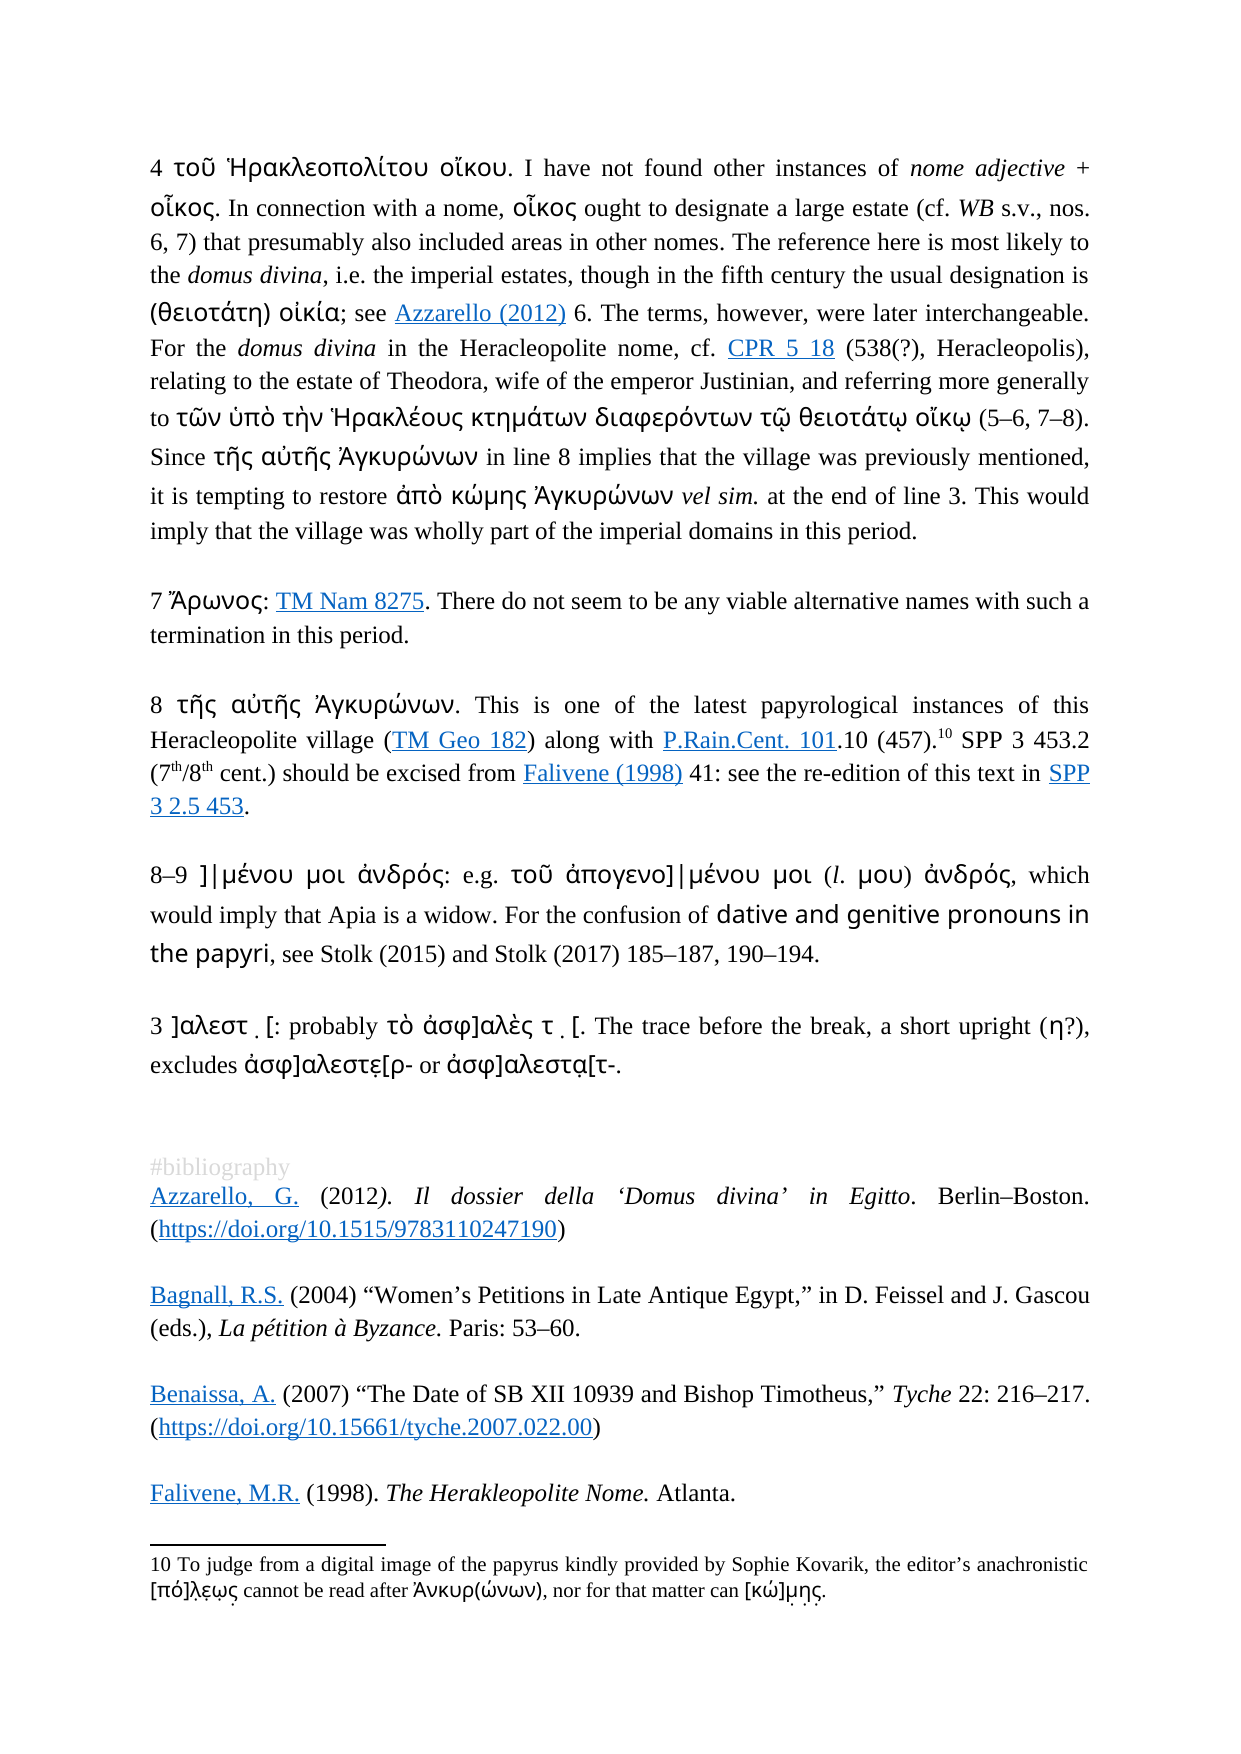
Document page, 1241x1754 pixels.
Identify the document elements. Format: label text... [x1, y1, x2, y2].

text 8–9 ]|μένου μοι ἀνδρός: e.g. τοῦ ἀπογενο]|μένου μοι (l. μου) ἀνδρός, which would imply that Apia is a widow. For the confusion of dative and genitive pronouns in the papyri, see Stolk (2015) and Stolk (2017) 185–187, 190–194. [150, 857, 1090, 969]
text 8 τῆς αὐτῆς Ἀγκυρώνων. This is one of the latest papyrological instances of this Heracleopolite village (TM Geo 182) along with P.Rain.Cent. 101.10 (457). SPP 3 453.2 (7th/8th cent.) should be excised from Falivene (1998) 41: see the re-edition of this text in SPP 3 2.5 453. [150, 687, 1090, 820]
text 4 τοῦ Ἡρακλεοπολίτου οἴκου. I have not found other instances of nome adjective + οἶκος. In connection with a nome, οἶκος ought to designate a large estate (cf. WB s.v., nos. 6, 7) that presumably also included areas in other nomes. The reference here is most likely to the domus divina, i.e. the imperial estates, though in the fifth century the usual designation is (θειοτάτη) οἰκία; see Azzarello (2012) 6. The terms, however, were later interchangeable. For the domus divina in the Heracleopolite nome, cf. CPR 5 18 (538(?), Heracleopolis), relating to the estate of Theodora, wife of the emperor Justinian, and referring more generally to τῶν ὑπὸ τὴν Ἡρακλέους κτημάτων διαφερόντων τῷ θειοτάτῳ οἴκῳ (5–6, 7–8). Since τῆς αὐτῆς Ἀγκυρώνων in line 8 implies that the village was previously mentioned, it is tempting to restore ἀπὸ κώμης Ἀγκυρώνων vel sim. at the end of line 3. This would imply that the village was wholly part of the imperial domains in this period. [150, 150, 1090, 545]
text Bagnall, R.S. (2004) “Women’s Petitions in Late Antique Egypt,” in D. Feissel and J. Gascou (eds.), La pétition à Byzance. Paris: 53–60. [150, 1280, 1090, 1342]
text Falivene, M.R. (1998). The Herakleopolite Nome. Atlanta. [150, 1478, 1090, 1507]
text 3 ]αλεστ ̣[: probably τὸ ἀσφ]αλὲς τ ̣[. The trace before the break, a short upright (η?), excludes ἀσφ]αλεστε̣[ρ- or ἀσφ]αλεστα̣[τ-. [150, 1008, 1090, 1081]
text Azzarello, G. (2012). Il dossier della ‘Domus divina’ in Egitto. Berlin–Boston. (https://doi.org/10.1515/9783110247190) [150, 1181, 1090, 1242]
text 7 Ἄρωνος: TM Nam 8275. There do not seem to be any viable alternative names with such a termination in this period. [150, 582, 1090, 649]
text Benaissa, A. (2007) “The Date of SB XII 10939 and Bishop Timotheus,” Tyche 22: 216–217. (https://doi.org/10.15661/tyche.2007.022.00) [150, 1379, 1090, 1441]
text #bibliography [150, 1152, 1090, 1181]
